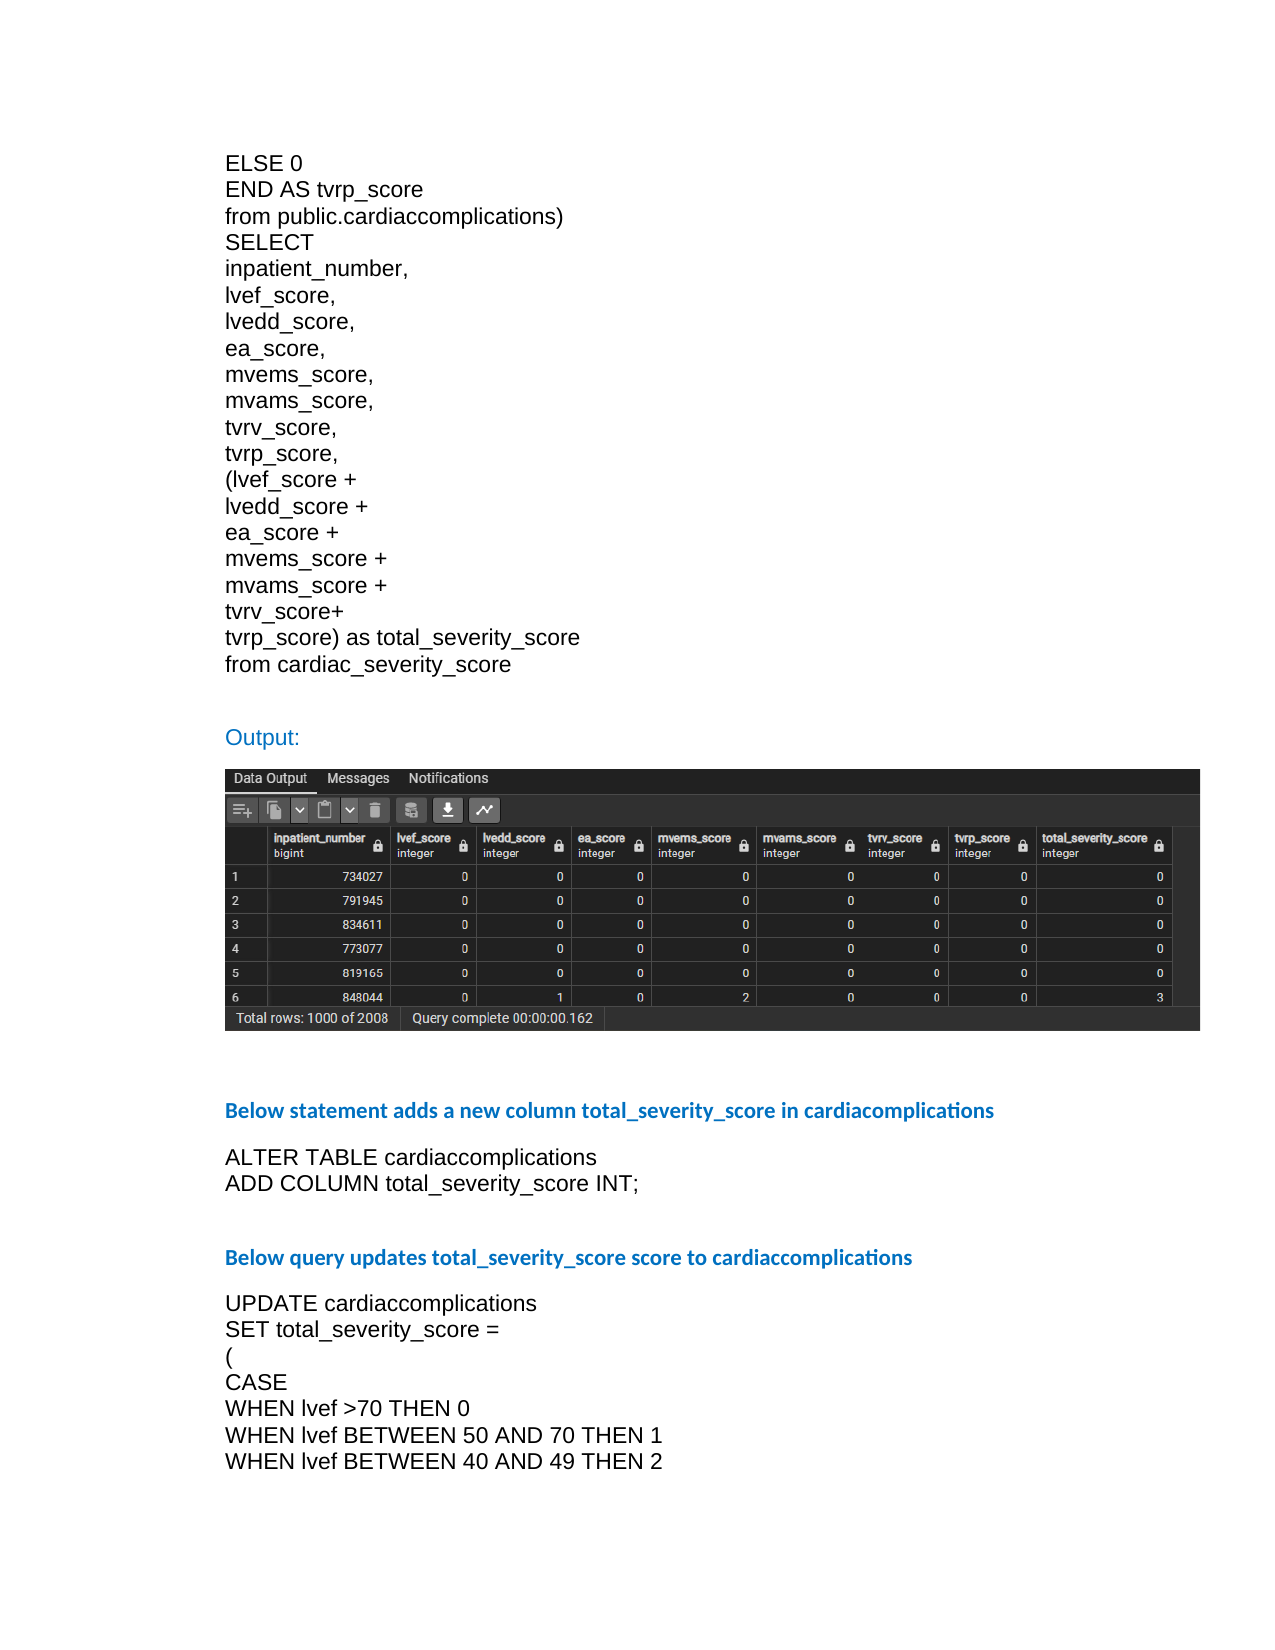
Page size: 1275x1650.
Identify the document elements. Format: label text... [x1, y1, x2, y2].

text ea_score, [225, 334, 1125, 361]
text mvems_score + [225, 545, 1125, 572]
text Below query updates total_severity_score score to cardiaccomplications [225, 1243, 1125, 1271]
picture [225, 769, 1200, 1031]
text ADD COLUMN total_severity_score INT; [225, 1170, 1125, 1196]
text WHEN lvef BETWEEN 50 AND 70 THEN 1 [225, 1422, 1125, 1448]
text ea_score + [225, 519, 1125, 545]
text tvrp_score) as total_severity_score [225, 624, 1125, 651]
text lvedd_score, [225, 308, 1125, 334]
text tvrv_score, [225, 413, 1125, 440]
text mvems_score, [225, 361, 1125, 387]
text WHEN lvef BETWEEN 40 AND 49 THEN 2 [225, 1448, 1125, 1474]
text ALTER TABLE cardiaccomplications [225, 1143, 1125, 1170]
text SET total_severity_score = [225, 1316, 1125, 1343]
text SELECT [225, 229, 1125, 255]
text (lvef_score + [225, 466, 1125, 493]
text inpatient_number, [225, 255, 1125, 282]
text lvedd_score + [225, 493, 1125, 519]
text WHEN lvef >70 THEN 0 [225, 1395, 1125, 1422]
text CASE [225, 1369, 1125, 1395]
text Below statement adds a new column total_severity_score in cardiacomplications [225, 1097, 1125, 1124]
text from public.cardiaccomplications) [225, 203, 1125, 229]
text tvrv_score+ [225, 598, 1125, 624]
text END AS tvrp_score [225, 176, 1125, 203]
text tvrp_score, [225, 440, 1125, 466]
text mvams_score, [225, 387, 1125, 413]
text lvef_score, [225, 282, 1125, 308]
text ELSE 0 [225, 150, 1125, 176]
text UPDATE cardiaccomplications [225, 1290, 1125, 1316]
text from cardiac_severity_score [225, 651, 1125, 677]
text mvams_score + [225, 572, 1125, 598]
text ( [225, 1343, 1125, 1369]
text Output: [225, 724, 1125, 750]
